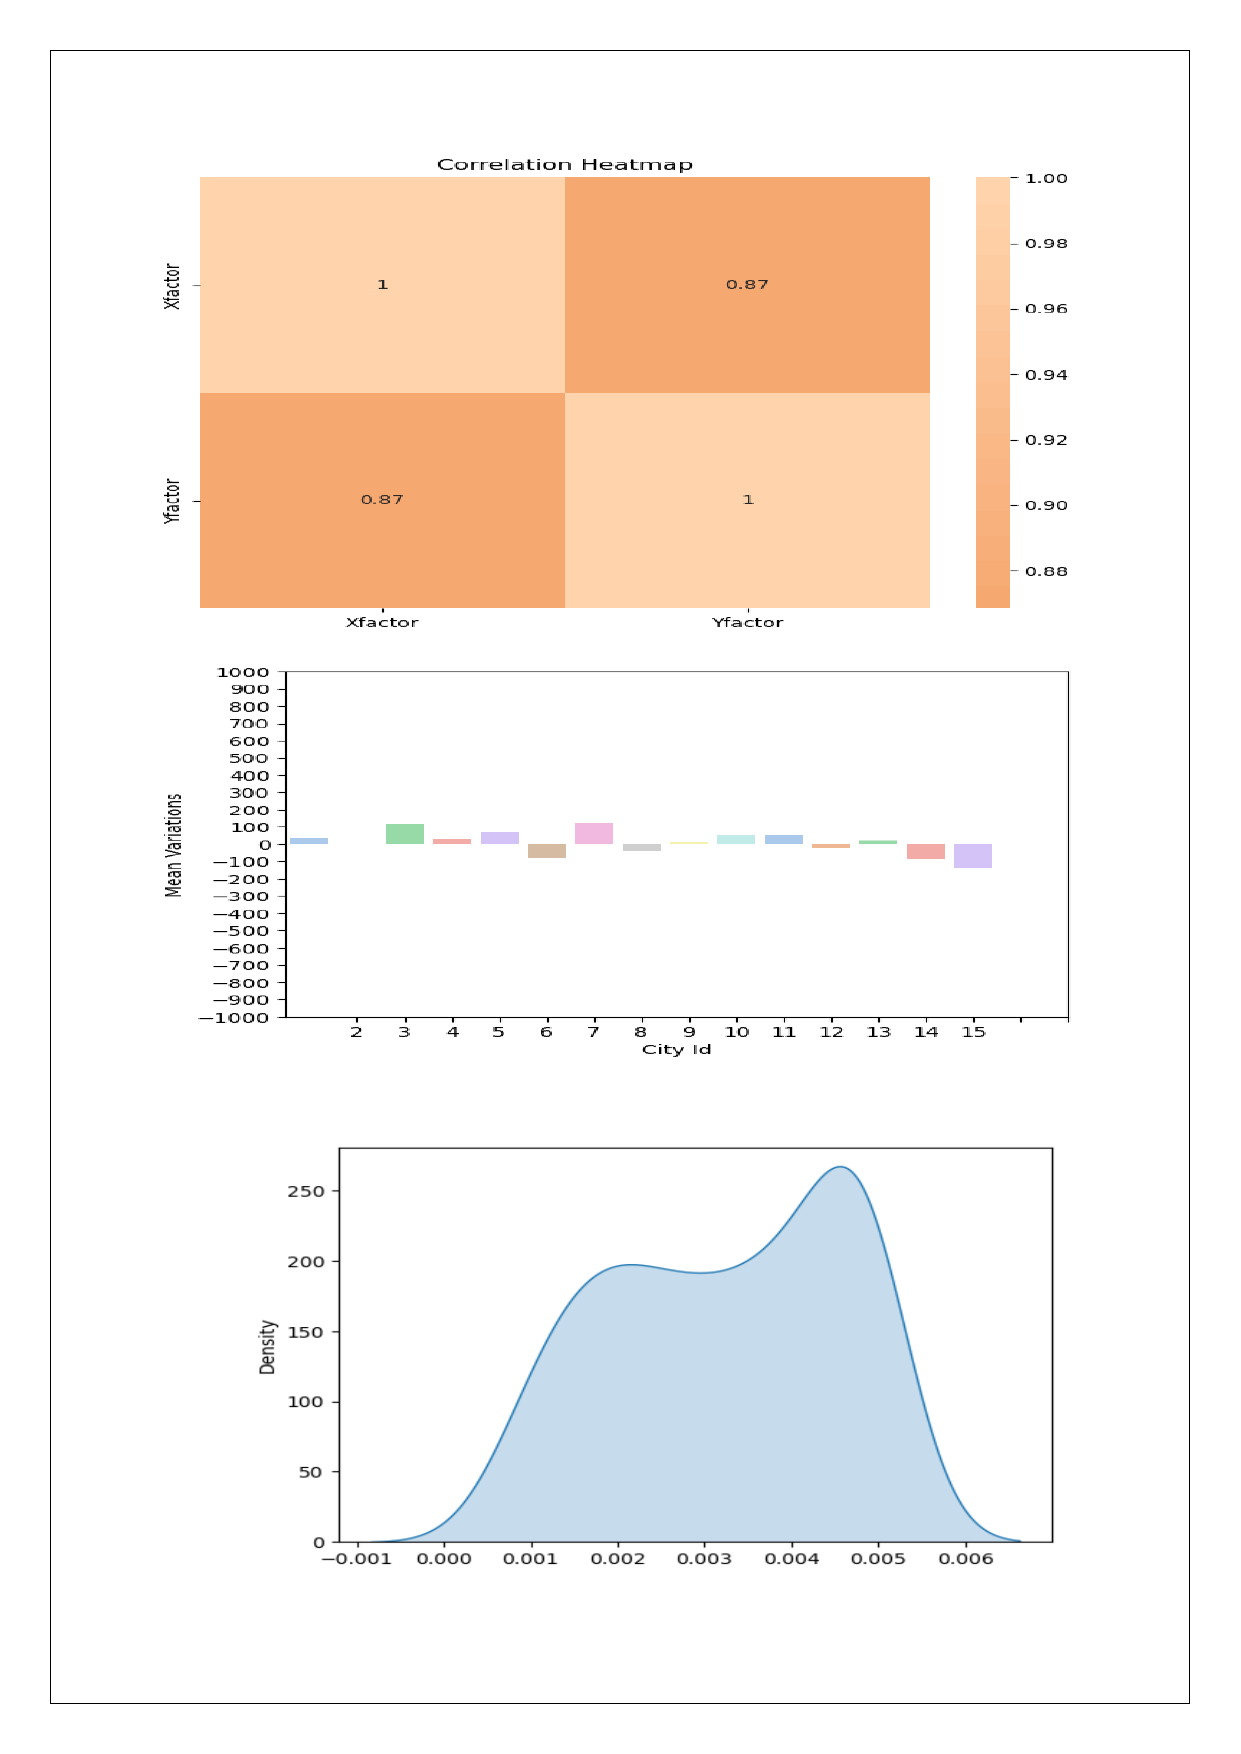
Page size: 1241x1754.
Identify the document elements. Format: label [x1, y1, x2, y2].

picture [150, 150, 1084, 639]
picture [244, 1137, 1065, 1578]
picture [150, 657, 1084, 1066]
